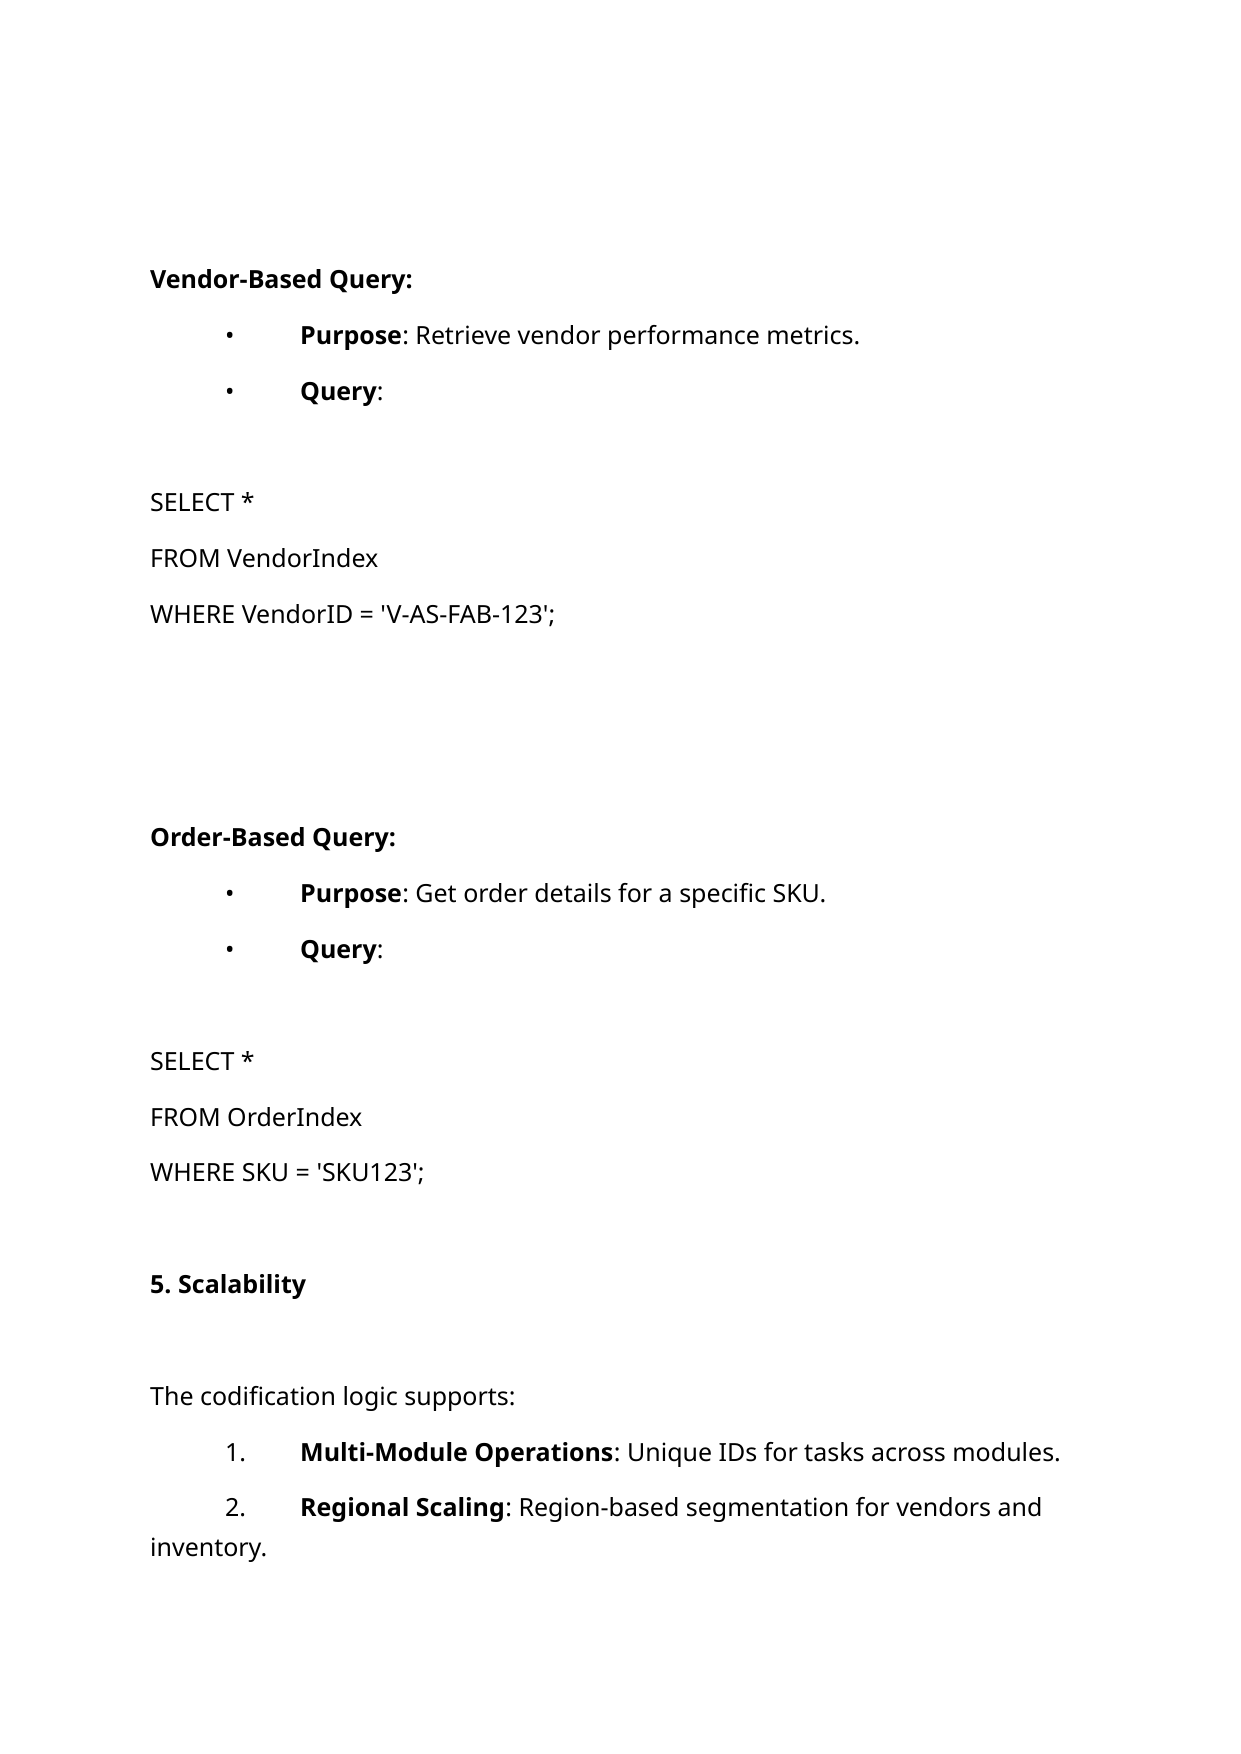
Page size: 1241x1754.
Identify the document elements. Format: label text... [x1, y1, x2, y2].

text • Purpose: Get order details for a specific SKU. [150, 876, 1090, 910]
text Vendor-Based Query: [150, 262, 1090, 296]
text FROM VendorIndex [150, 541, 1090, 575]
text The codification logic supports: [150, 1378, 1090, 1412]
text • Purpose: Retrieve vendor performance metrics. [150, 317, 1090, 352]
text FROM OrderIndex [150, 1099, 1090, 1133]
text 5. Scalability [150, 1267, 1090, 1301]
text • Query: [150, 373, 1090, 407]
text • Query: [150, 932, 1090, 966]
text 1. Multi-Module Operations: Unique IDs for tasks across modules. [150, 1434, 1090, 1468]
text SELECT * [150, 1043, 1090, 1077]
text WHERE SKU = 'SKU123'; [150, 1155, 1090, 1189]
text 2. Regional Scaling: Region-based segmentation for vendors and inventory. [150, 1490, 1090, 1563]
text WHERE VendorID = 'V-AS-FAB-123'; [150, 597, 1090, 631]
text Order-Based Query: [150, 820, 1090, 854]
text SELECT * [150, 485, 1090, 519]
